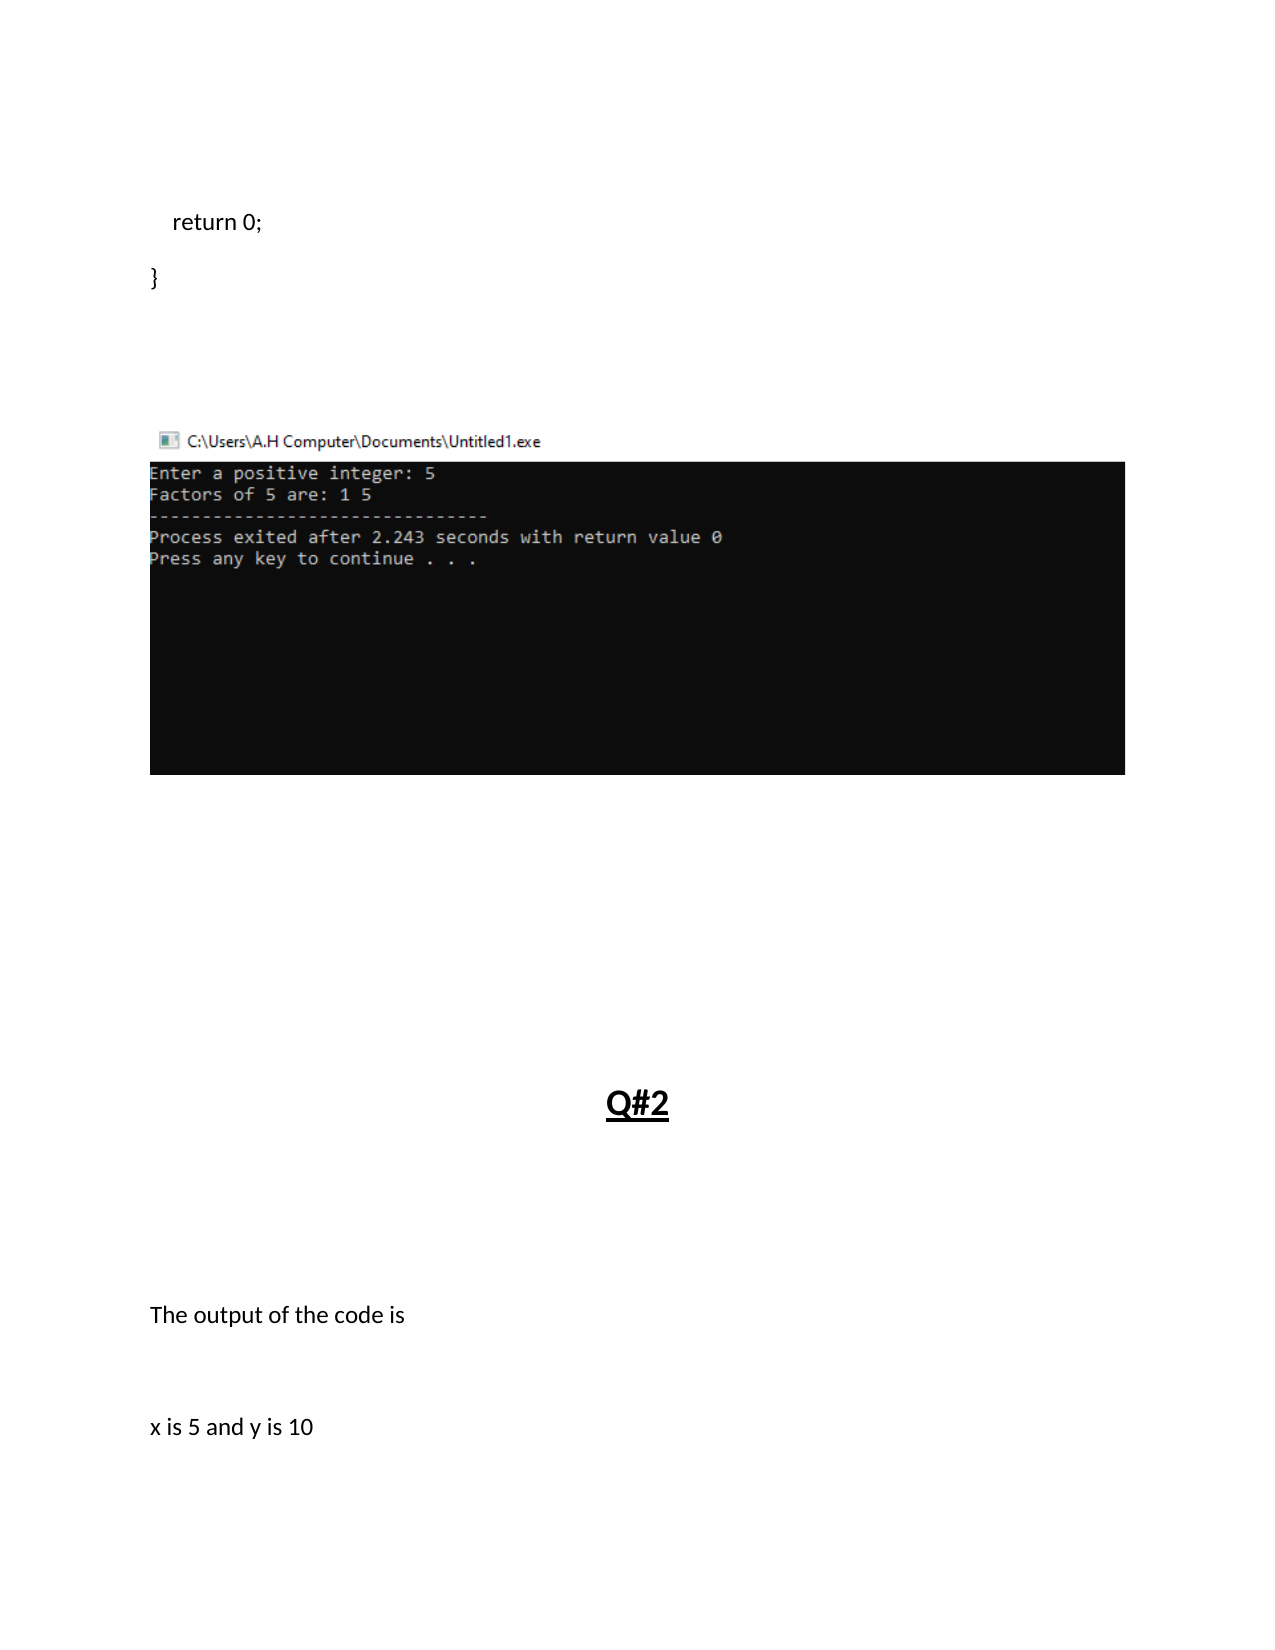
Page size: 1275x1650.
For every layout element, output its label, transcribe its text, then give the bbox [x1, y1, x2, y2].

text x is 5 and y is 10 [150, 1411, 1125, 1441]
text return 0; [150, 206, 1125, 236]
text Q#2 [150, 1078, 1125, 1124]
text The output of the code is [150, 1299, 1125, 1329]
picture [150, 426, 1125, 775]
text } [150, 262, 1125, 292]
